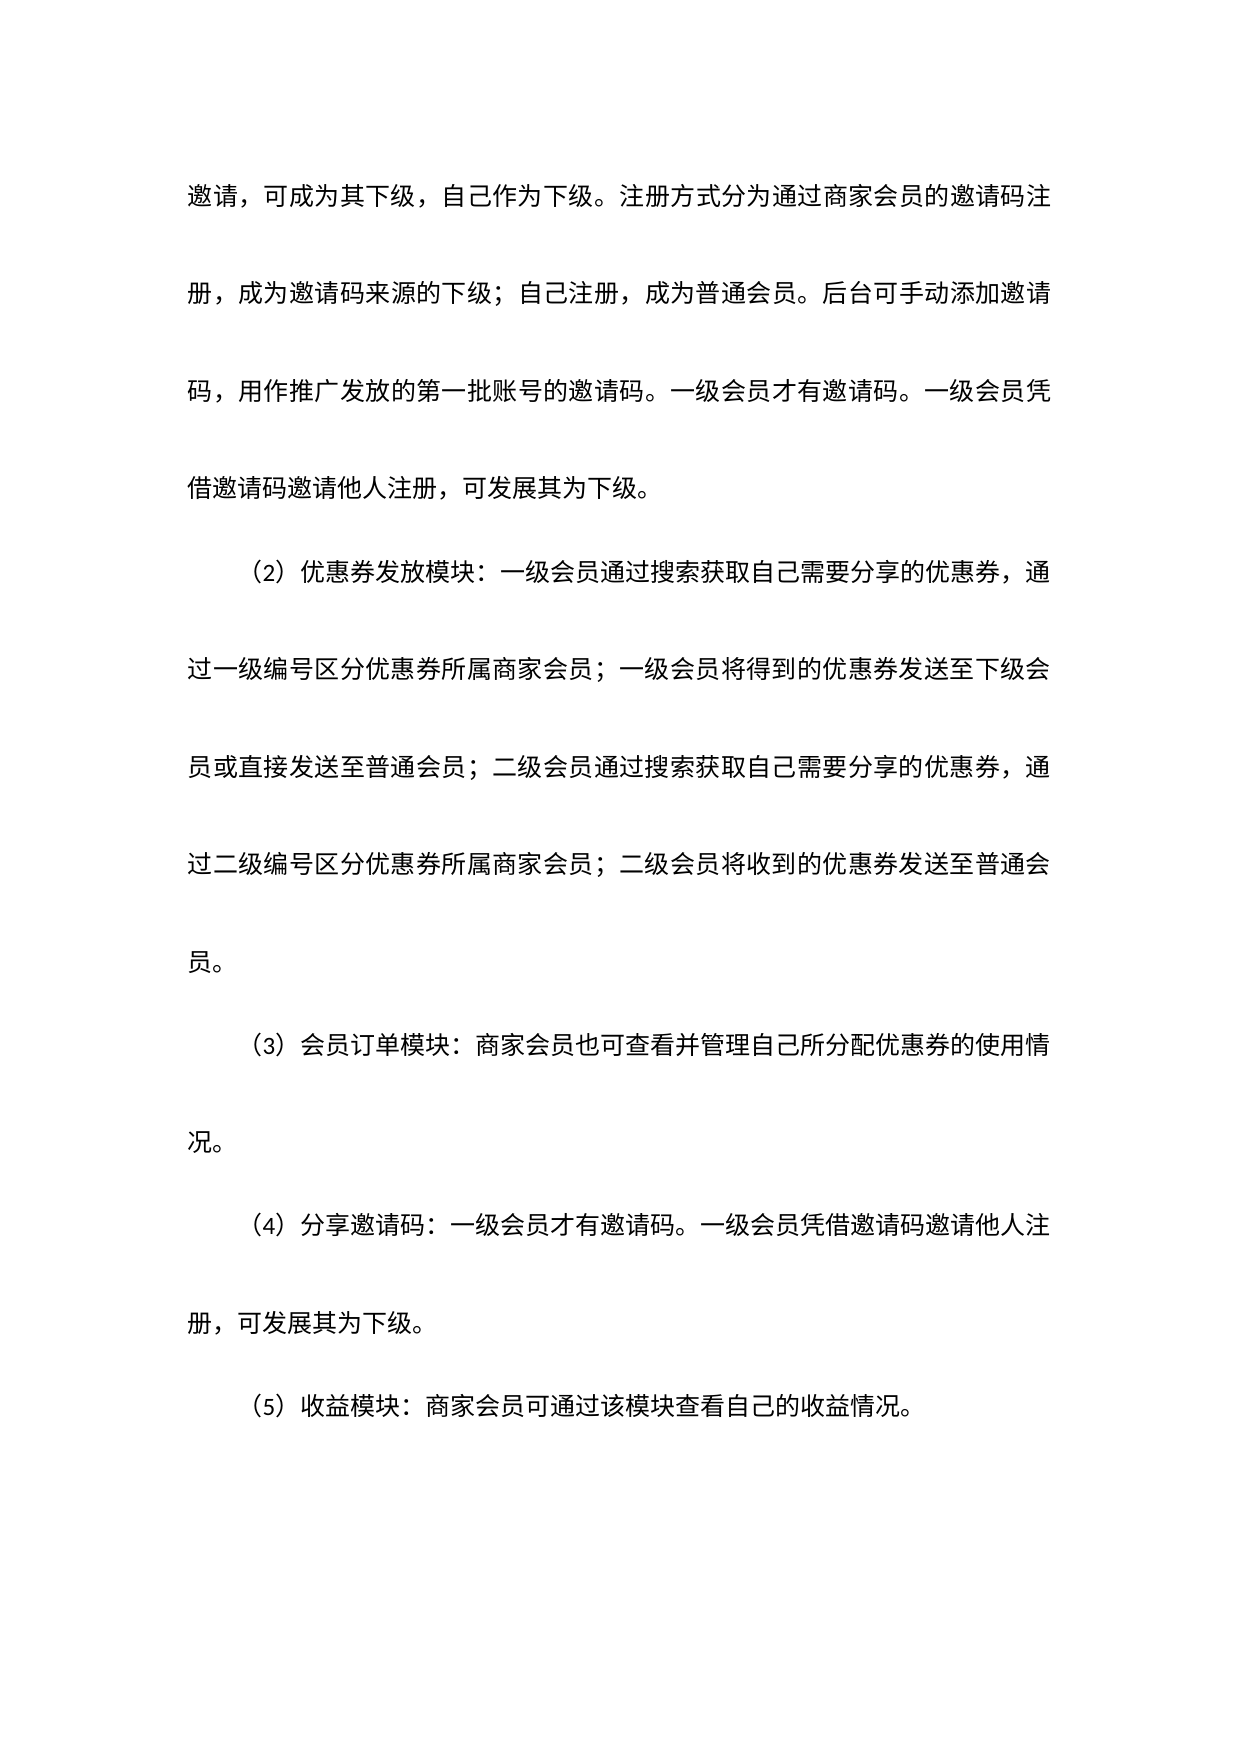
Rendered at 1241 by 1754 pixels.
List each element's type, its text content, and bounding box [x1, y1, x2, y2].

text （5）收益模块：商家会员可通过该模块查看自己的收益情况。 [187, 1372, 1053, 1437]
text （2）优惠券发放模块：一级会员通过搜索获取自己需要分享的优惠券，通过一级编号区分优惠券所属商家会员；一级会员将得到的优惠券发送至下级会员或直接发送至普通会员；二级会员通过搜索获取自己需要分享的优惠券，通过二级编号区分优惠券所属商家会员；二级会员将收到的优惠券发送至普通会员。 [187, 538, 1053, 993]
text （3）会员订单模块：商家会员也可查看并管理自己所分配优惠券的使用情况。 [187, 1011, 1053, 1173]
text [187, 162, 1053, 519]
text （4）分享邀请码：一级会员才有邀请码。一级会员凭借邀请码邀请他人注册，可发展其为下级。 [187, 1191, 1053, 1354]
